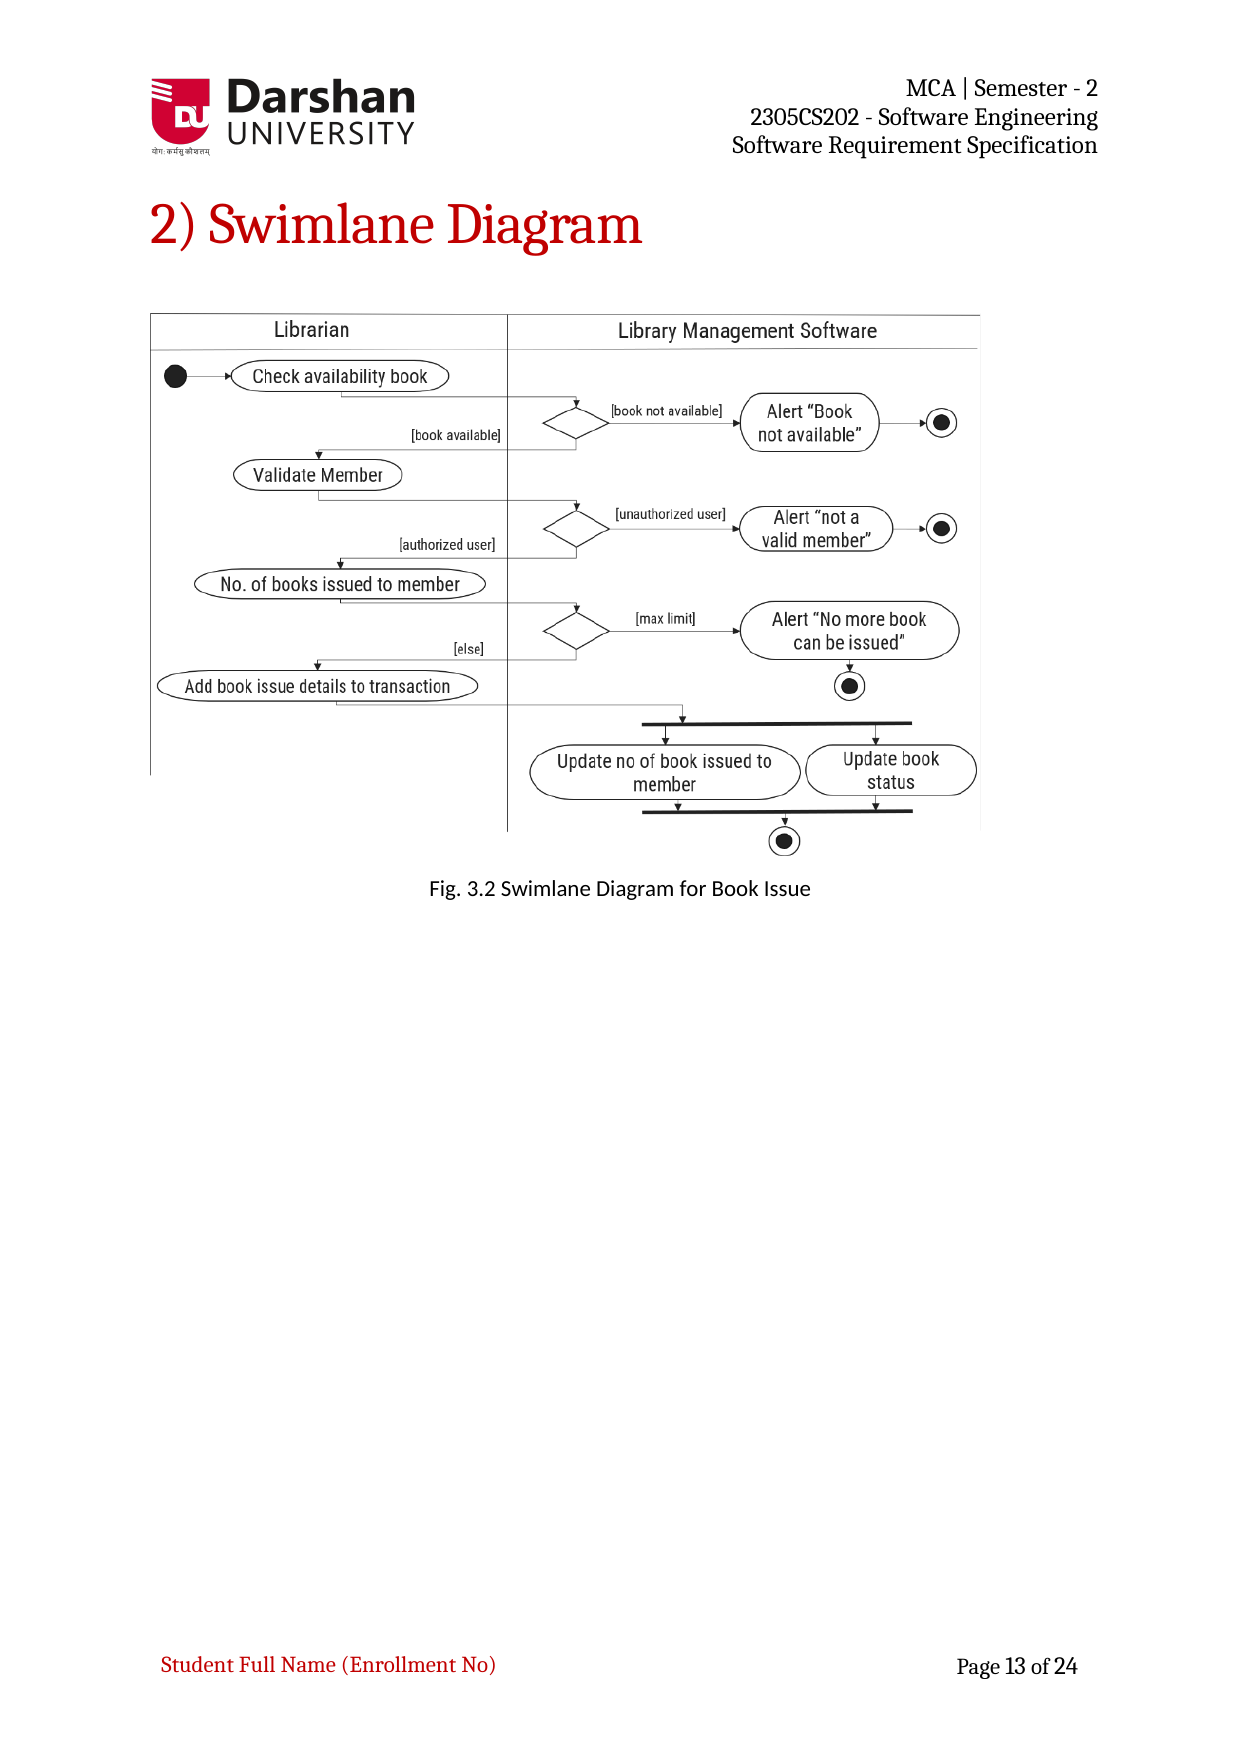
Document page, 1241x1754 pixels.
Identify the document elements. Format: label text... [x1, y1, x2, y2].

picture [150, 309, 980, 856]
picture [146, 73, 419, 159]
text Fig. 3.2 Swimlane Diagram for Book Issue [150, 874, 1090, 902]
subtitle 2) Swimlane Diagram [150, 191, 1090, 258]
